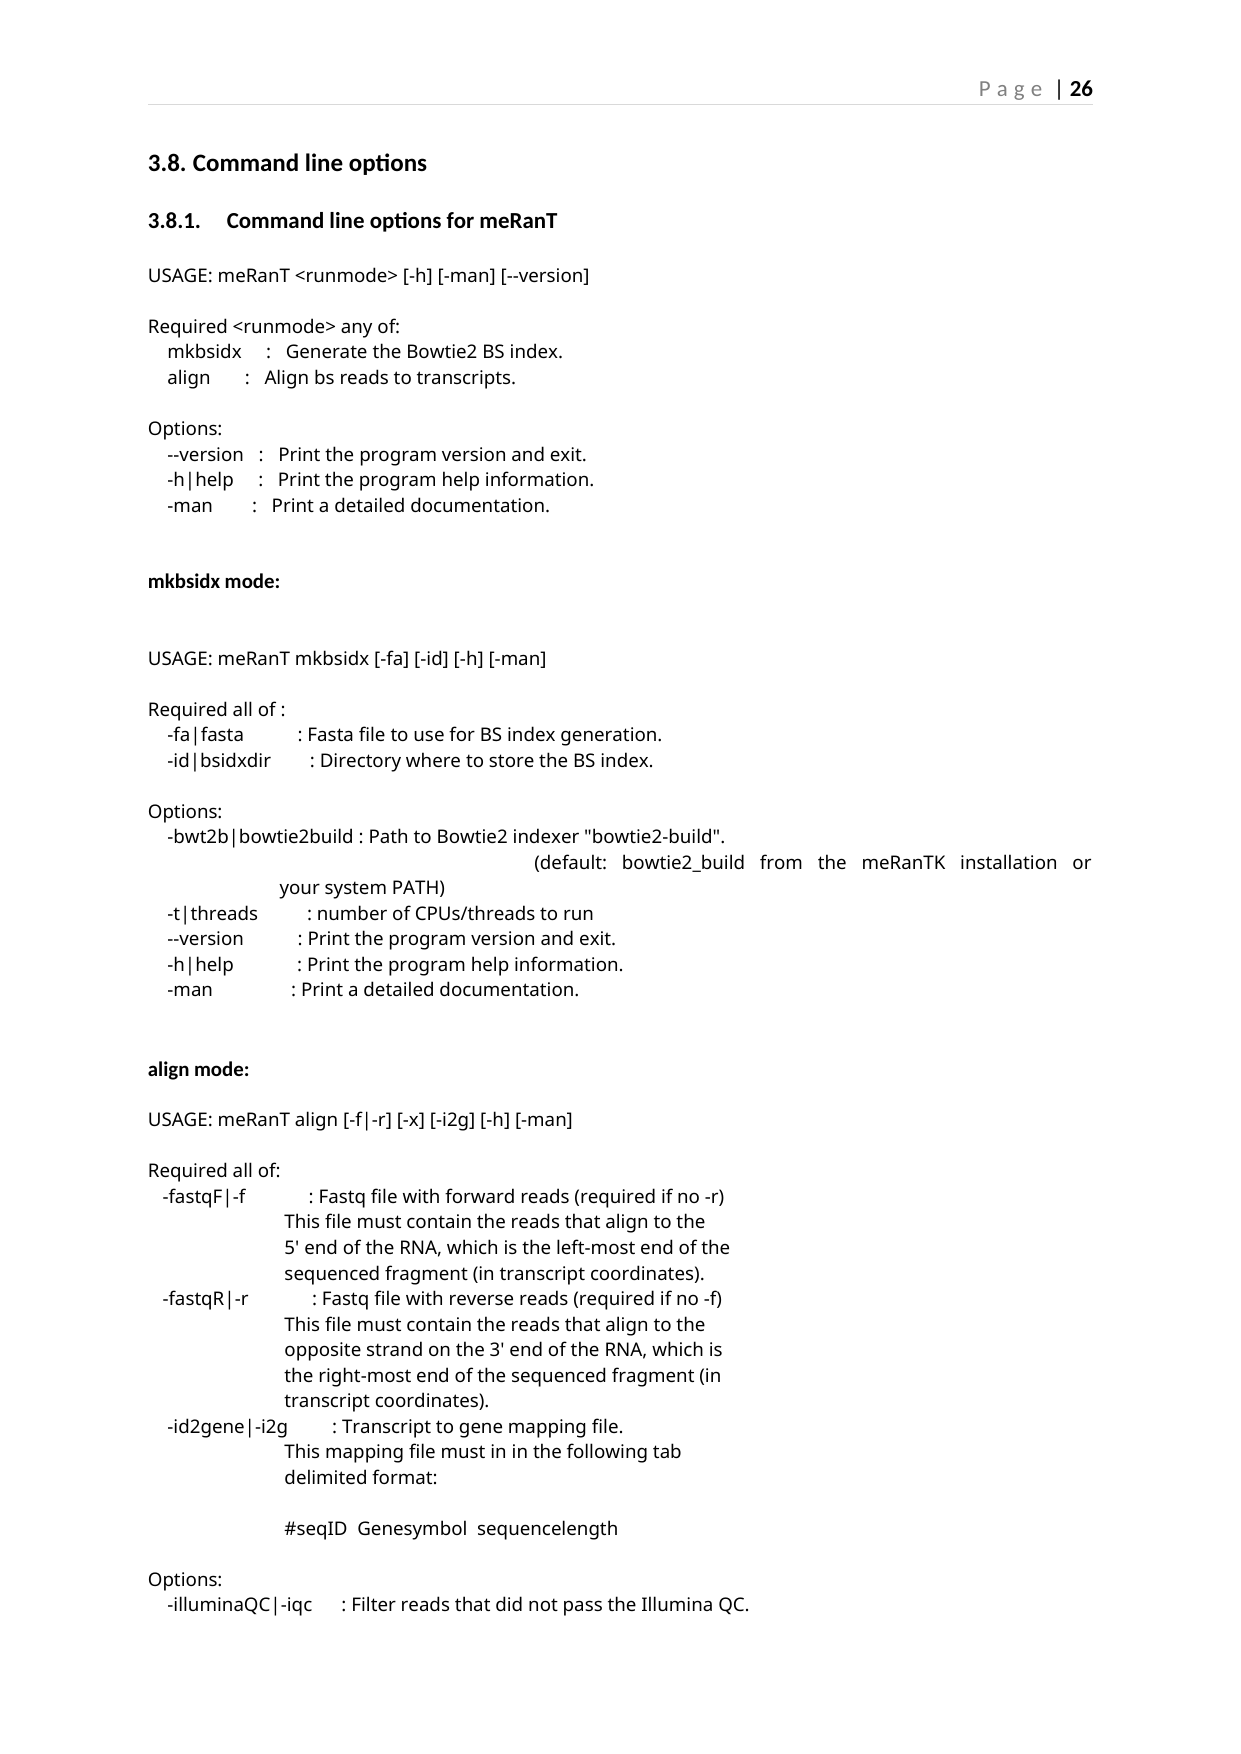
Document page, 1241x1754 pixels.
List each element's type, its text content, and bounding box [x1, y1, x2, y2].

list -fa|fasta : Fasta file to use for BS index generation. [148, 721, 1093, 747]
list -h|help : Print the program help information. [148, 951, 1093, 977]
list mkbsidx mode: [148, 568, 1093, 594]
list --version : Print the program version and exit. [148, 441, 1093, 466]
list USAGE: meRanT align [-f|-r] [-x] [-i2g] [-h] [-man] [148, 1107, 1093, 1132]
list -h|help : Print the program help information. [148, 466, 1093, 492]
list opposite strand on the 3' end of the RNA, which is [148, 1336, 1093, 1362]
list align : Align bs reads to transcripts. [148, 364, 1093, 390]
list sequenced fragment (in transcript coordinates). [148, 1260, 1093, 1285]
list USAGE: meRanT mkbsidx [-fa] [-id] [-h] [-man] [148, 645, 1093, 670]
list -illuminaQC|-iqc : Filter reads that did not pass the Illumina QC. [148, 1592, 1093, 1617]
list -id2gene|-i2g : Transcript to gene mapping file. [148, 1413, 1093, 1438]
list This file must contain the reads that align to the [148, 1311, 1093, 1336]
list --version : Print the program version and exit. [148, 926, 1093, 951]
list Required all of: [148, 1158, 1093, 1183]
list the right-most end of the sequenced fragment (in [148, 1362, 1093, 1387]
list delimited format: [148, 1464, 1093, 1489]
list -man : Print a detailed documentation. [148, 492, 1093, 517]
list -id|bsidxdir : Directory where to store the BS index. [148, 747, 1093, 772]
list Required all of : [148, 696, 1093, 721]
list -t|threads : number of CPUs/threads to run [148, 900, 1093, 926]
list -man : Print a detailed documentation. [148, 977, 1093, 1002]
list Required <runmode> any of: [148, 313, 1093, 339]
list Command line options for meRanT [148, 206, 1093, 234]
list Options: [148, 798, 1093, 823]
list -fastqR|-r : Fastq file with reverse reads (required if no -f) [148, 1285, 1093, 1311]
list #seqID Genesymbol sequencelength [148, 1515, 1093, 1541]
list -fastqF|-f : Fastq file with forward reads (required if no -r) This file must contain the reads that align to the [148, 1183, 1093, 1234]
list Options: [148, 415, 1093, 441]
list -bwt2b|bowtie2build : Path to Bowtie2 indexer "bowtie2-build". [148, 823, 1093, 849]
list mkbsidx : Generate the Bowtie2 BS index. [148, 339, 1093, 364]
list align mode: [148, 1056, 1093, 1081]
list Options: [148, 1566, 1093, 1592]
list This mapping file must in in the following tab [148, 1438, 1093, 1464]
list 5' end of the RNA, which is the left-most end of the [148, 1234, 1093, 1260]
list transcript coordinates). [148, 1387, 1093, 1413]
list Command line options [148, 148, 1093, 178]
list (default: bowtie2_build from the meRanTK installation or your system PATH) [148, 849, 1093, 900]
list USAGE: meRanT <runmode> [-h] [-man] [--version] [148, 262, 1093, 288]
